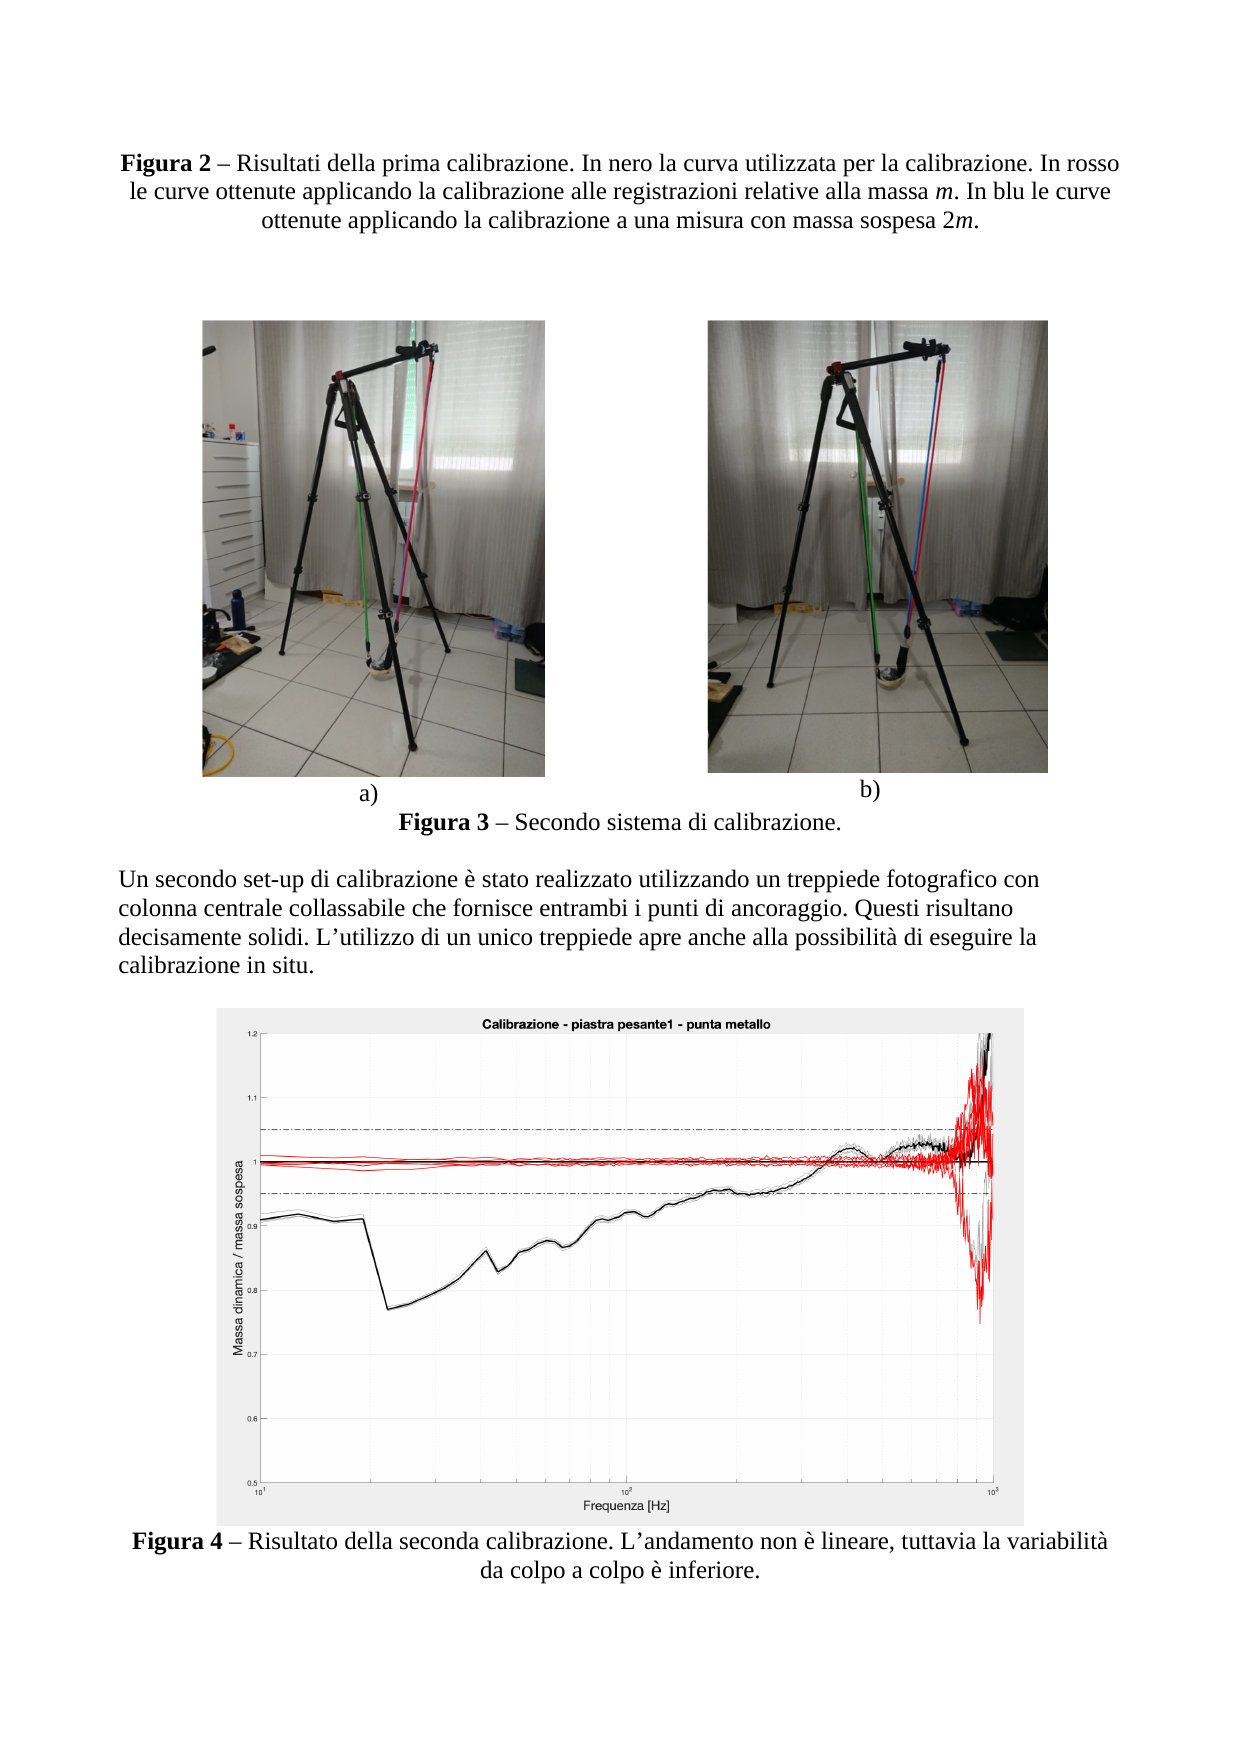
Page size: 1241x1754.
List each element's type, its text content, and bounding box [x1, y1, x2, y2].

picture [708, 321, 1048, 773]
text Figura 4 – Risultato della seconda calibrazione. L’andamento non è lineare, tuttavia la variabilità da colpo a colpo è inferiore. [118, 1526, 1122, 1583]
text Un secondo set-up di calibrazione è stato realizzato utilizzando un treppiede fotografico con colonna centrale collassabile che fornisce entrambi i punti di ancoraggio. Questi risultano decisamente solidi. L’utilizzo di un unico treppiede apre anche alla possibilità di eseguire la calibrazione in situ. [118, 864, 1122, 979]
picture [203, 321, 545, 777]
table_header a) [118, 320, 619, 807]
text Figura 3 – Secondo sistema di calibrazione. [118, 807, 1122, 836]
table_header b) [619, 320, 1120, 807]
picture [216, 1008, 1024, 1526]
text Figura 2 – Risultati della prima calibrazione. In nero la curva utilizzata per la calibrazione. In rosso le curve ottenute applicando la calibrazione alle registrazioni relative alla massa m. In blu le curve ottenute applicando la calibrazione a una misura con massa sospesa 2m. [118, 148, 1122, 234]
